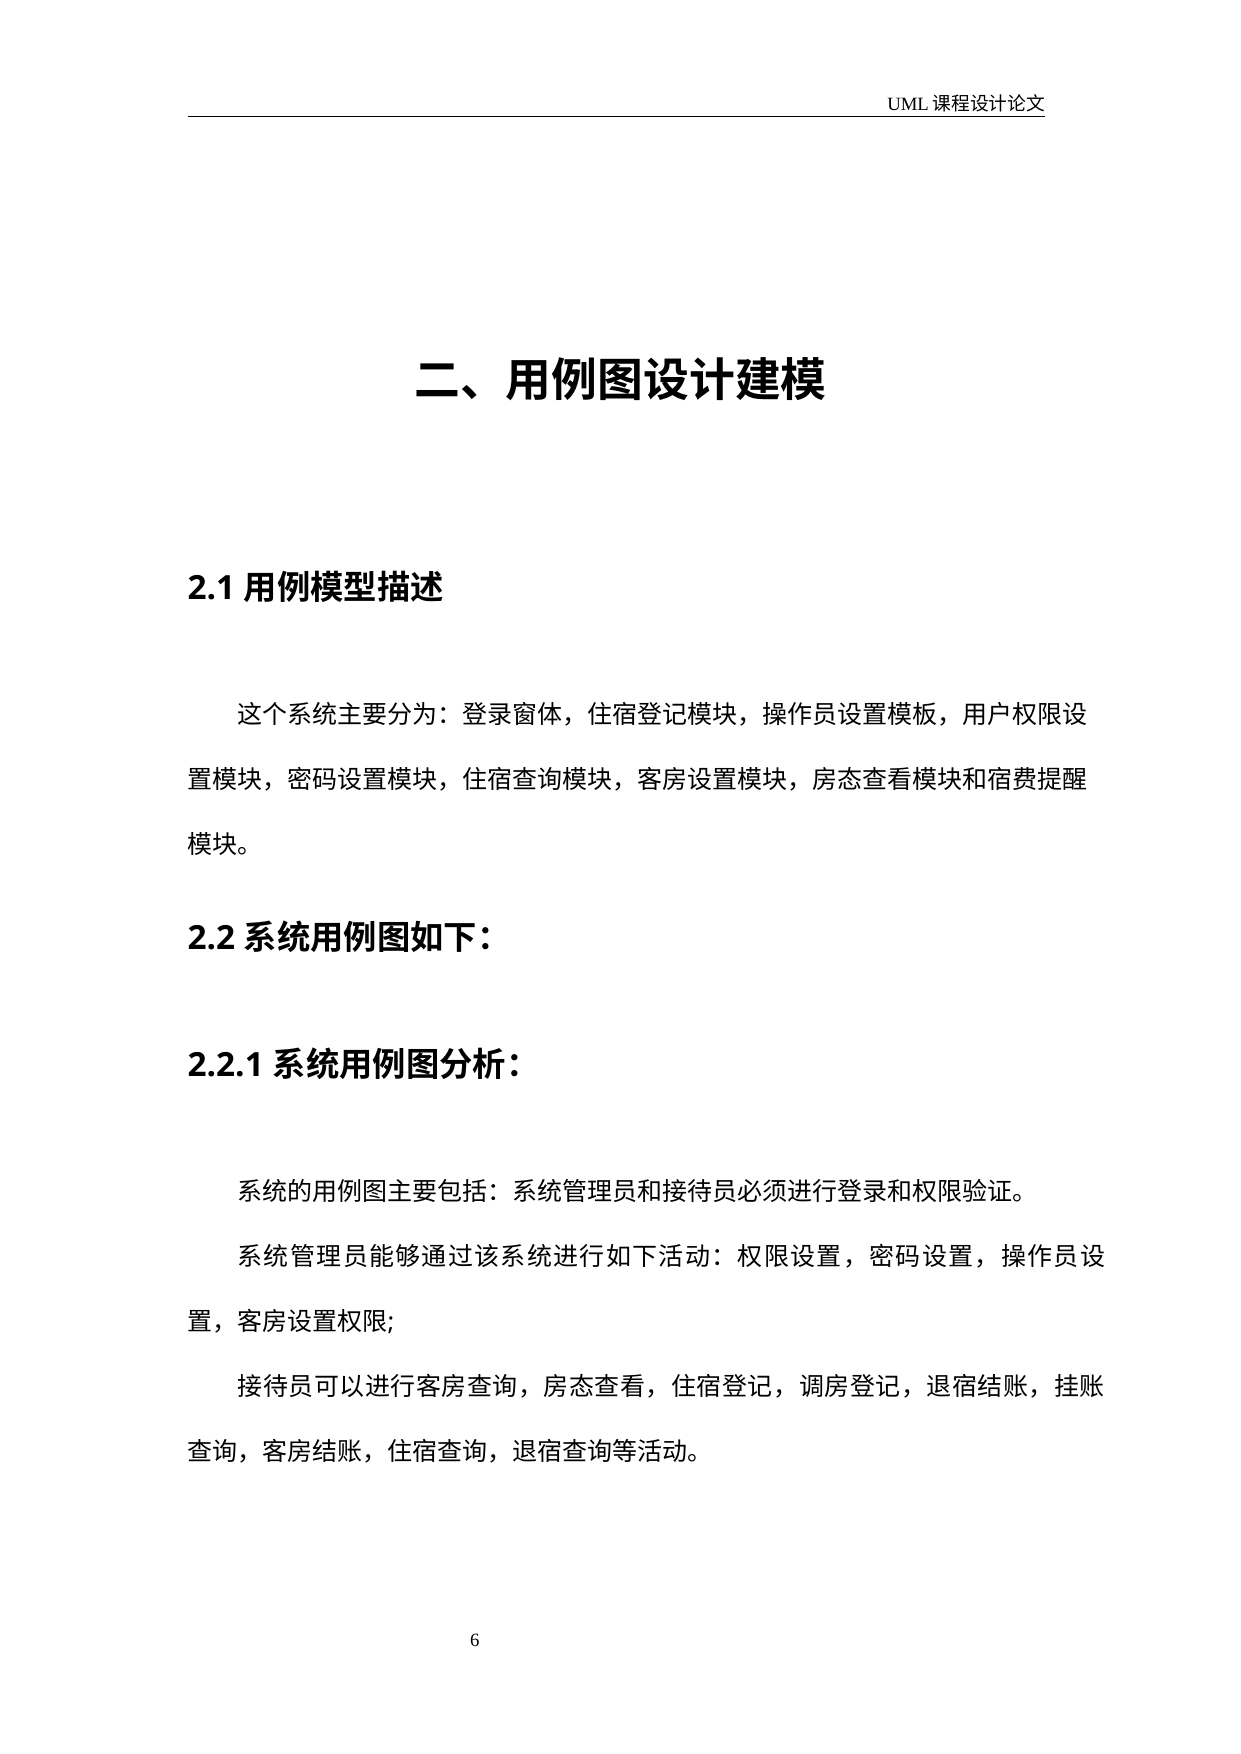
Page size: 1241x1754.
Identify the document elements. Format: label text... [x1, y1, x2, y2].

subtitle 2.2.1 系统用例图分析： [187, 1030, 1053, 1095]
subtitle 2.2 系统用例图如下： [187, 902, 1053, 967]
text 这个系统主要分为：登录窗体，住宿登记模块，操作员设置模板，用户权限设置模块，密码设置模块，住宿查询模块，客房设置模块，房态查看模块和宿费提醒模块。 [187, 680, 1106, 875]
subtitle 二、用例图设计建模 [187, 327, 1053, 425]
text 系统管理员能够通过该系统进行如下活动：权限设置，密码设置，操作员设置，客房设置权限; [187, 1222, 1106, 1352]
text 接待员可以进行客房查询，房态查看，住宿登记，调房登记，退宿结账，挂账查询，客房结账，住宿查询，退宿查询等活动。 [187, 1352, 1106, 1482]
subtitle 2.1 用例模型描述 [187, 553, 1053, 618]
text 系统的用例图主要包括：系统管理员和接待员必须进行登录和权限验证。 [187, 1157, 1106, 1222]
